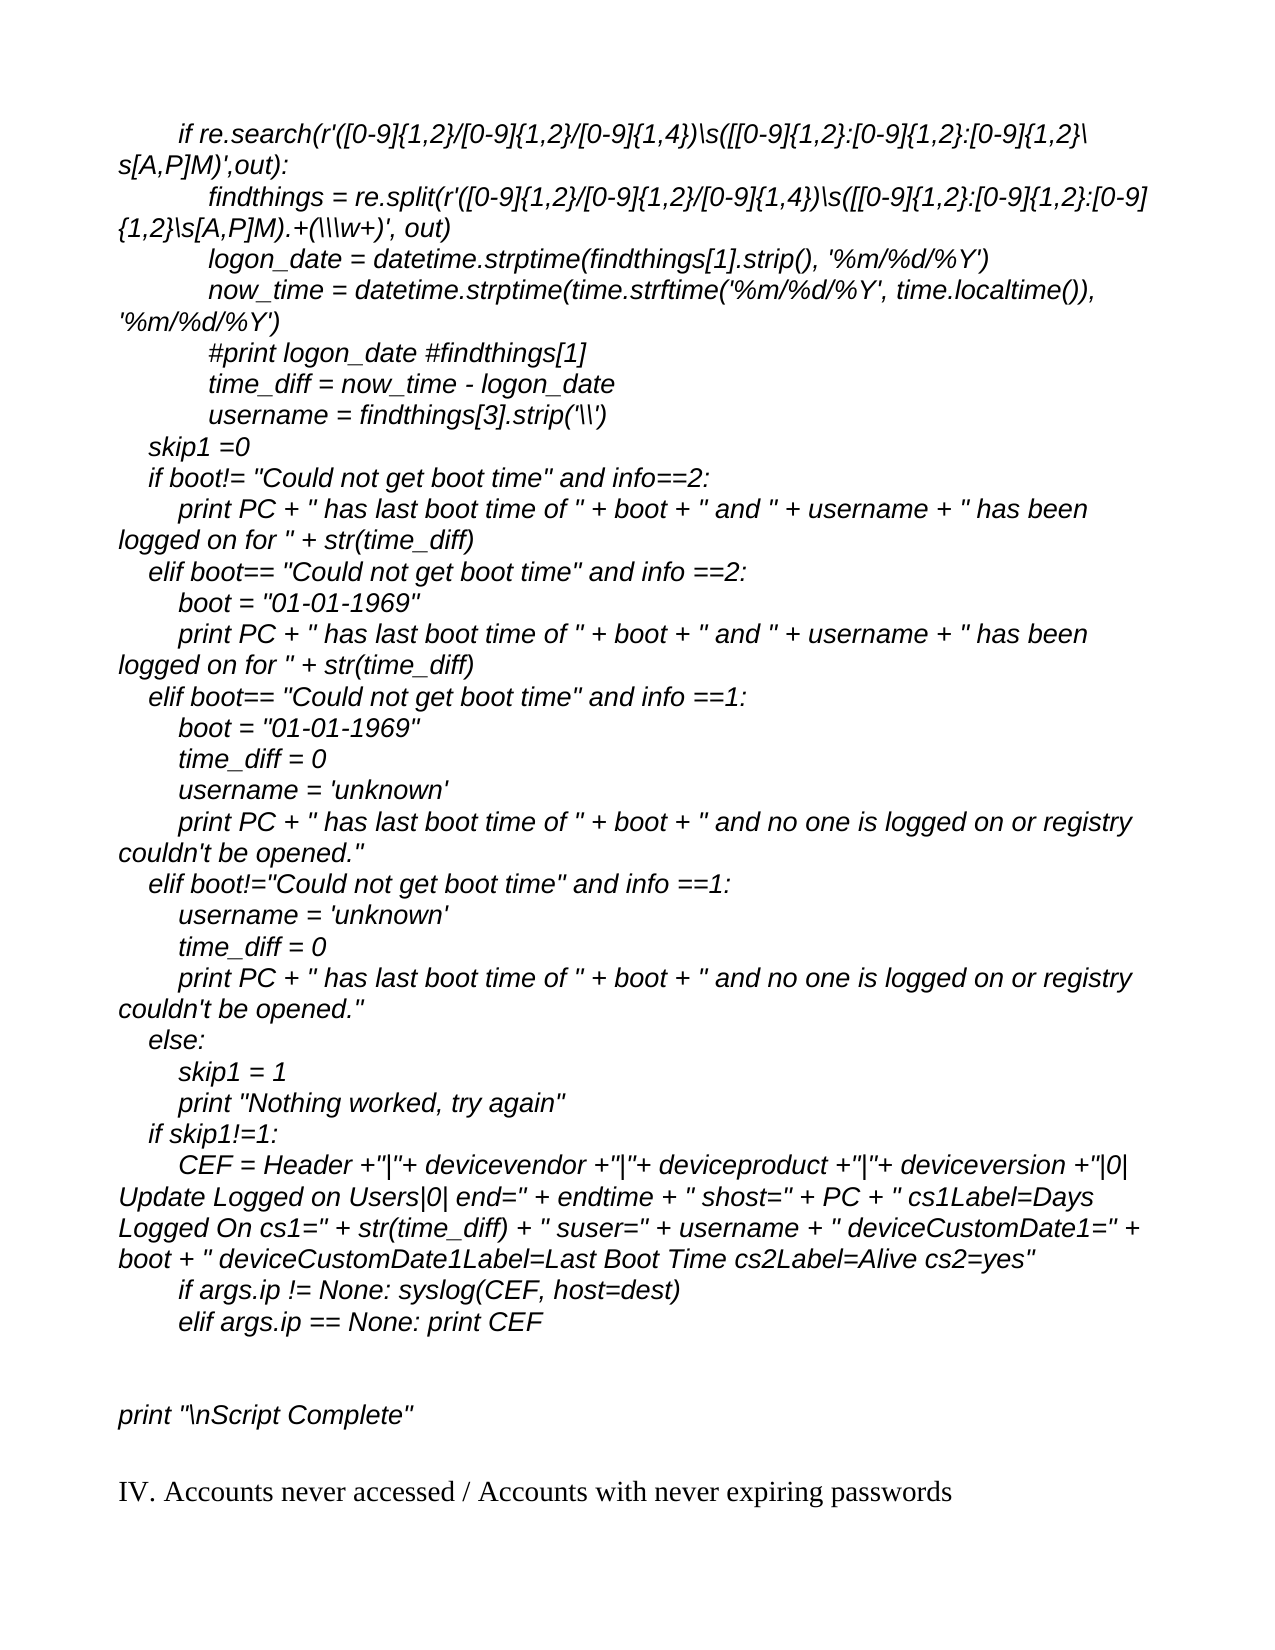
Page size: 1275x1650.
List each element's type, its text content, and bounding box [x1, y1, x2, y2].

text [118, 118, 1157, 1431]
text IV. Accounts never accessed / Accounts with never expiring passwords [118, 1474, 1157, 1507]
